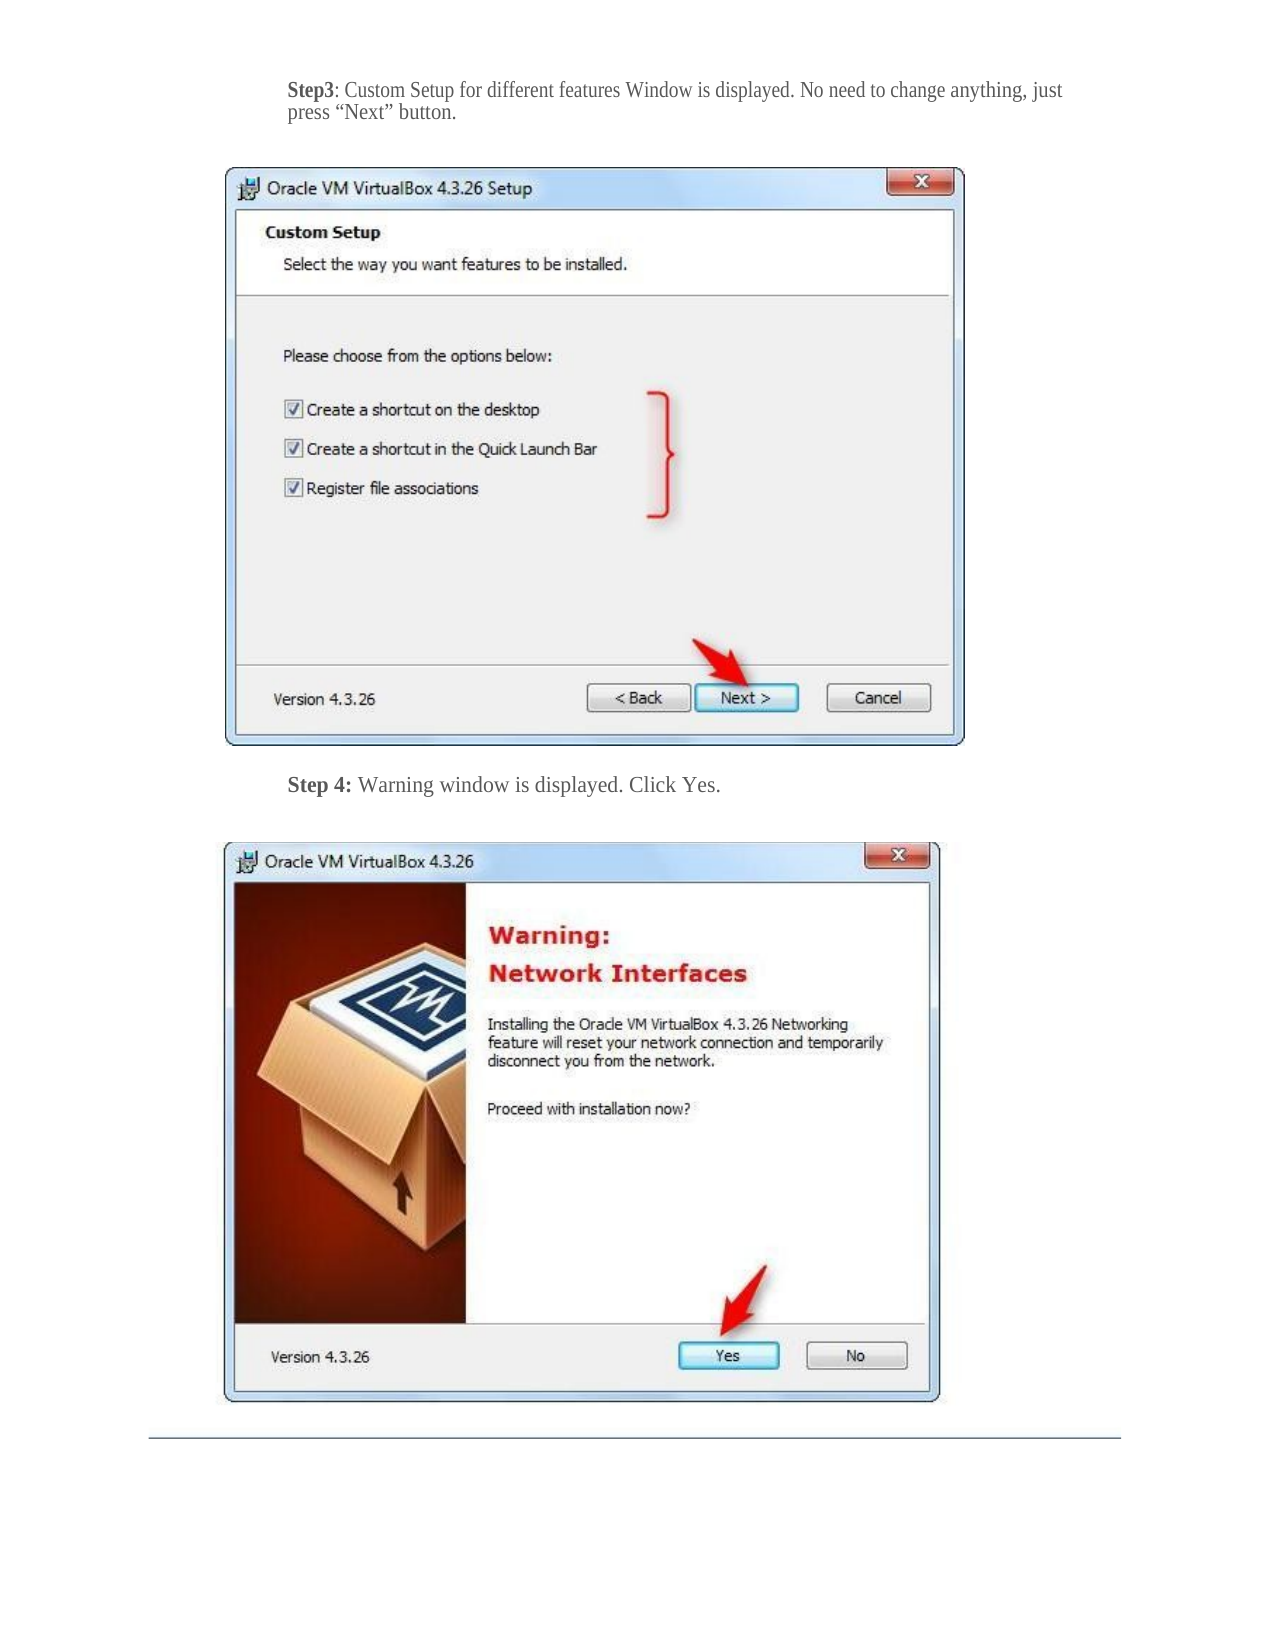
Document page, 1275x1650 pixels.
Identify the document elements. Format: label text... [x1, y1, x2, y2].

picture [225, 167, 965, 746]
text Step3: Custom Setup for different features Window is displayed. No need to change anything, just press “Next” button. [287, 79, 1063, 125]
picture [148, 842, 1122, 1439]
